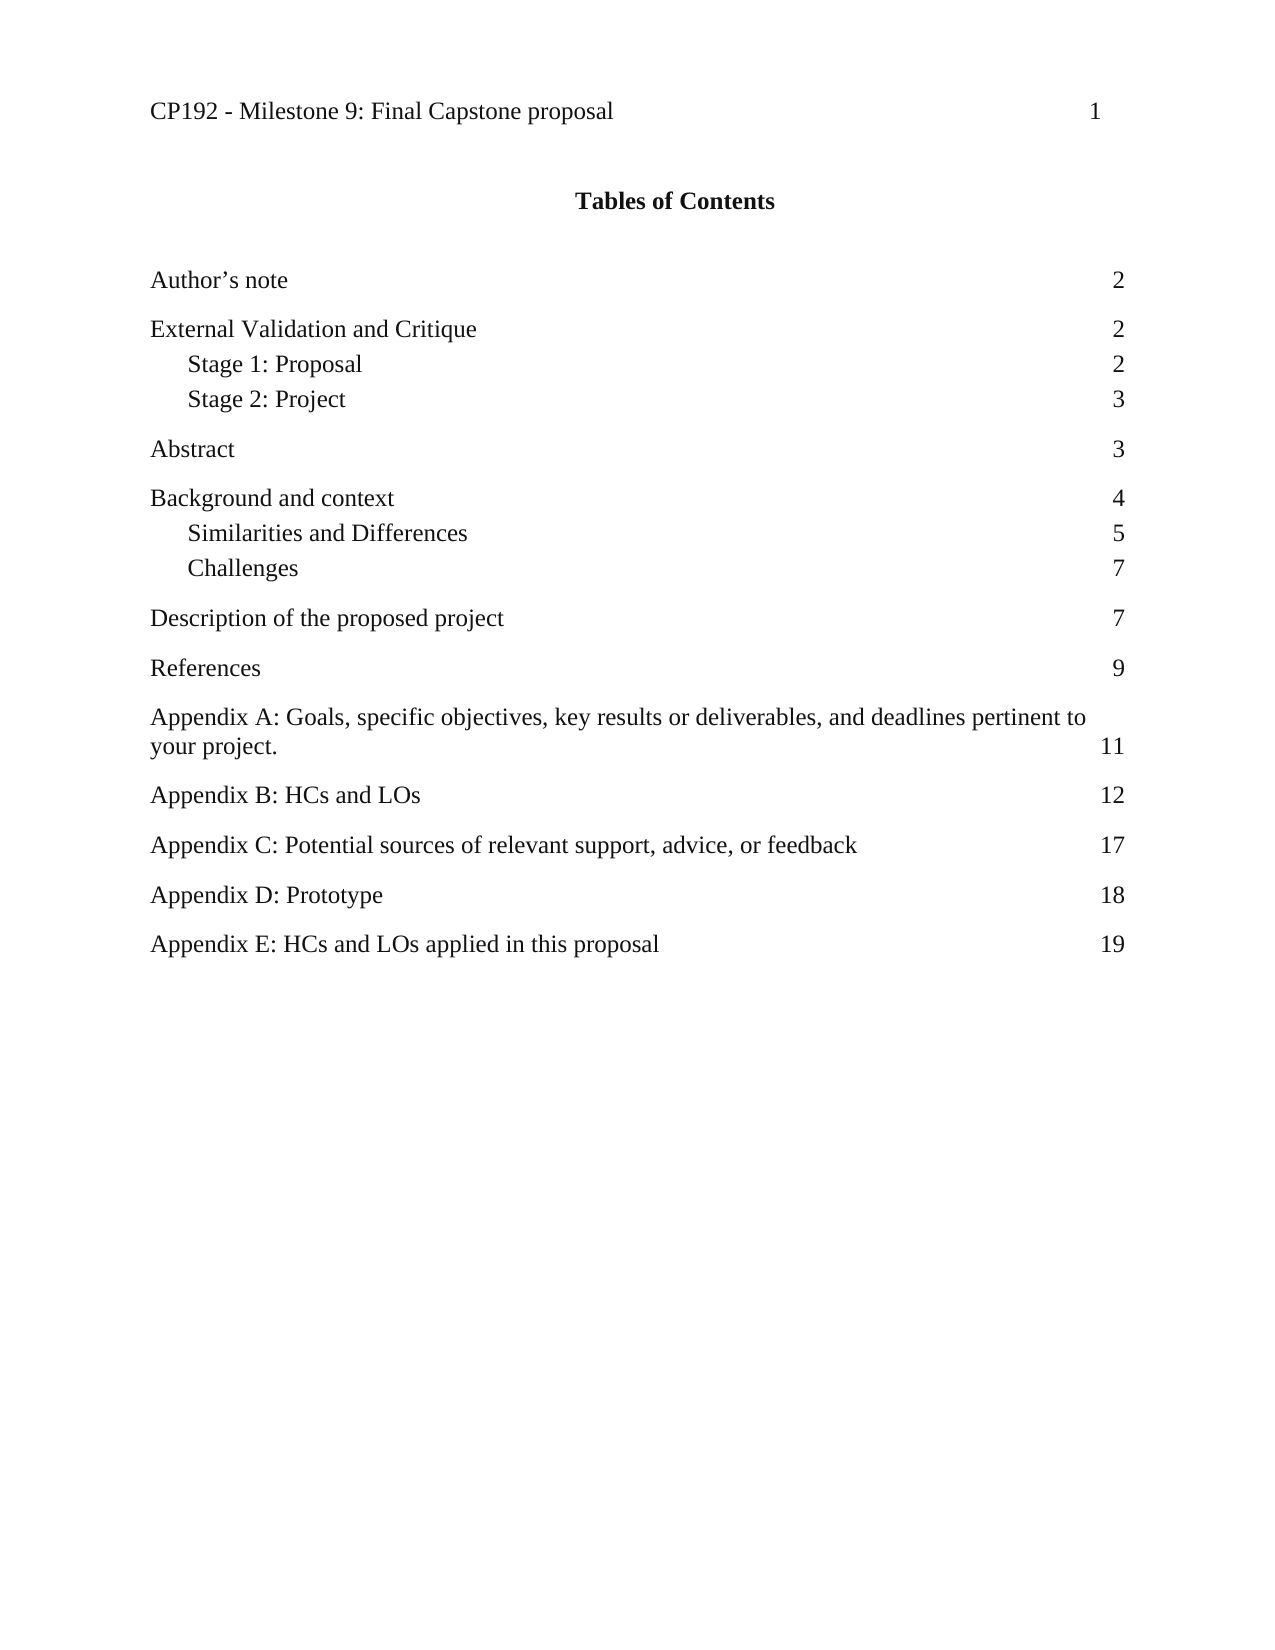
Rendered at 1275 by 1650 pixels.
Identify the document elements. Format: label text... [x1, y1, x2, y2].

subtitle Tables of Contents [150, 186, 1125, 215]
